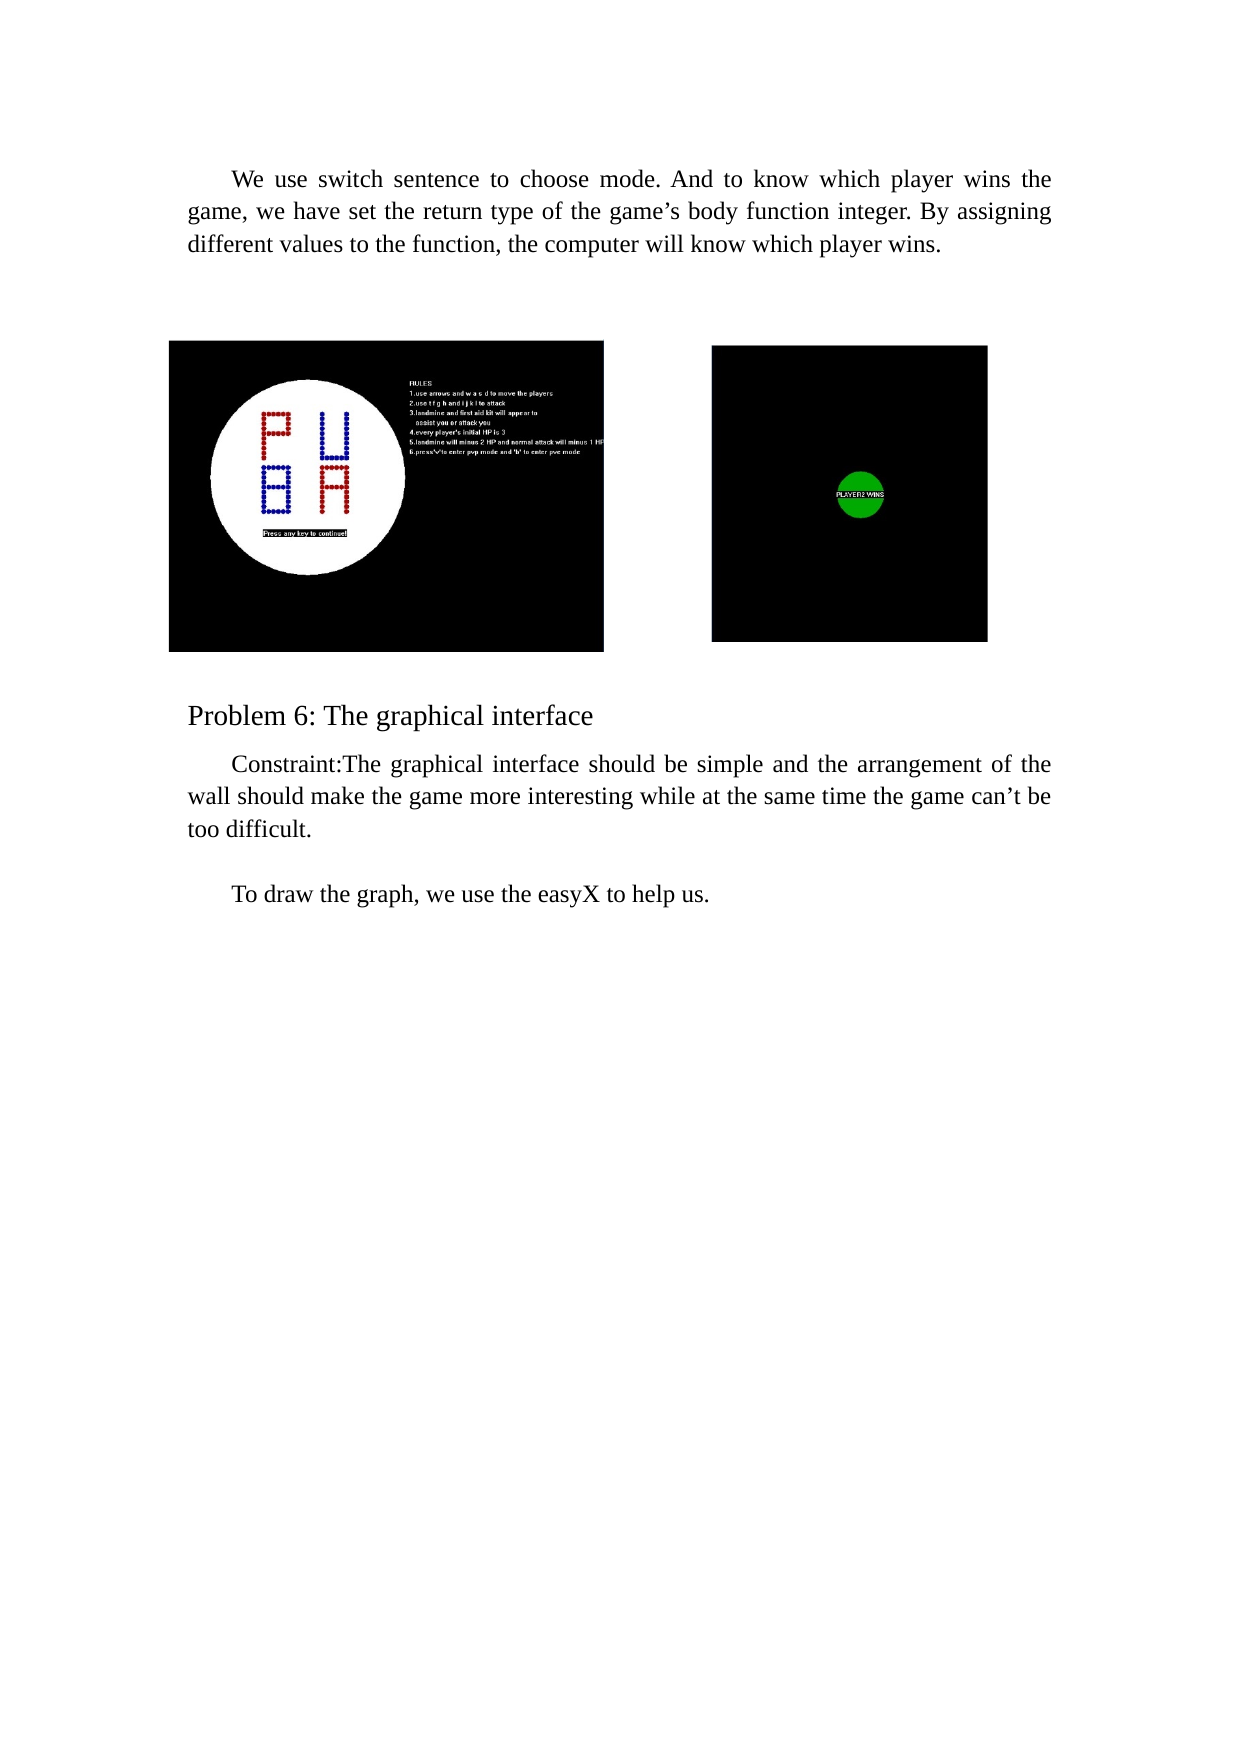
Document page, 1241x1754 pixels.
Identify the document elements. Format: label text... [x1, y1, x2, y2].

text Constraint:The graphical interface should be simple and the arrangement of the wall should make the game more interesting while at the same time the game can’t be too difficult. [187, 747, 1053, 844]
picture [168, 339, 604, 652]
text To draw the graph, we use the easyX to help us. [187, 877, 1053, 909]
picture [711, 345, 988, 642]
text We use switch sentence to choose mode. And to know which player wins the game, we have set the return type of the game’s body function integer. By assigning different values to the function, the computer will know which player wins. [187, 162, 1053, 259]
